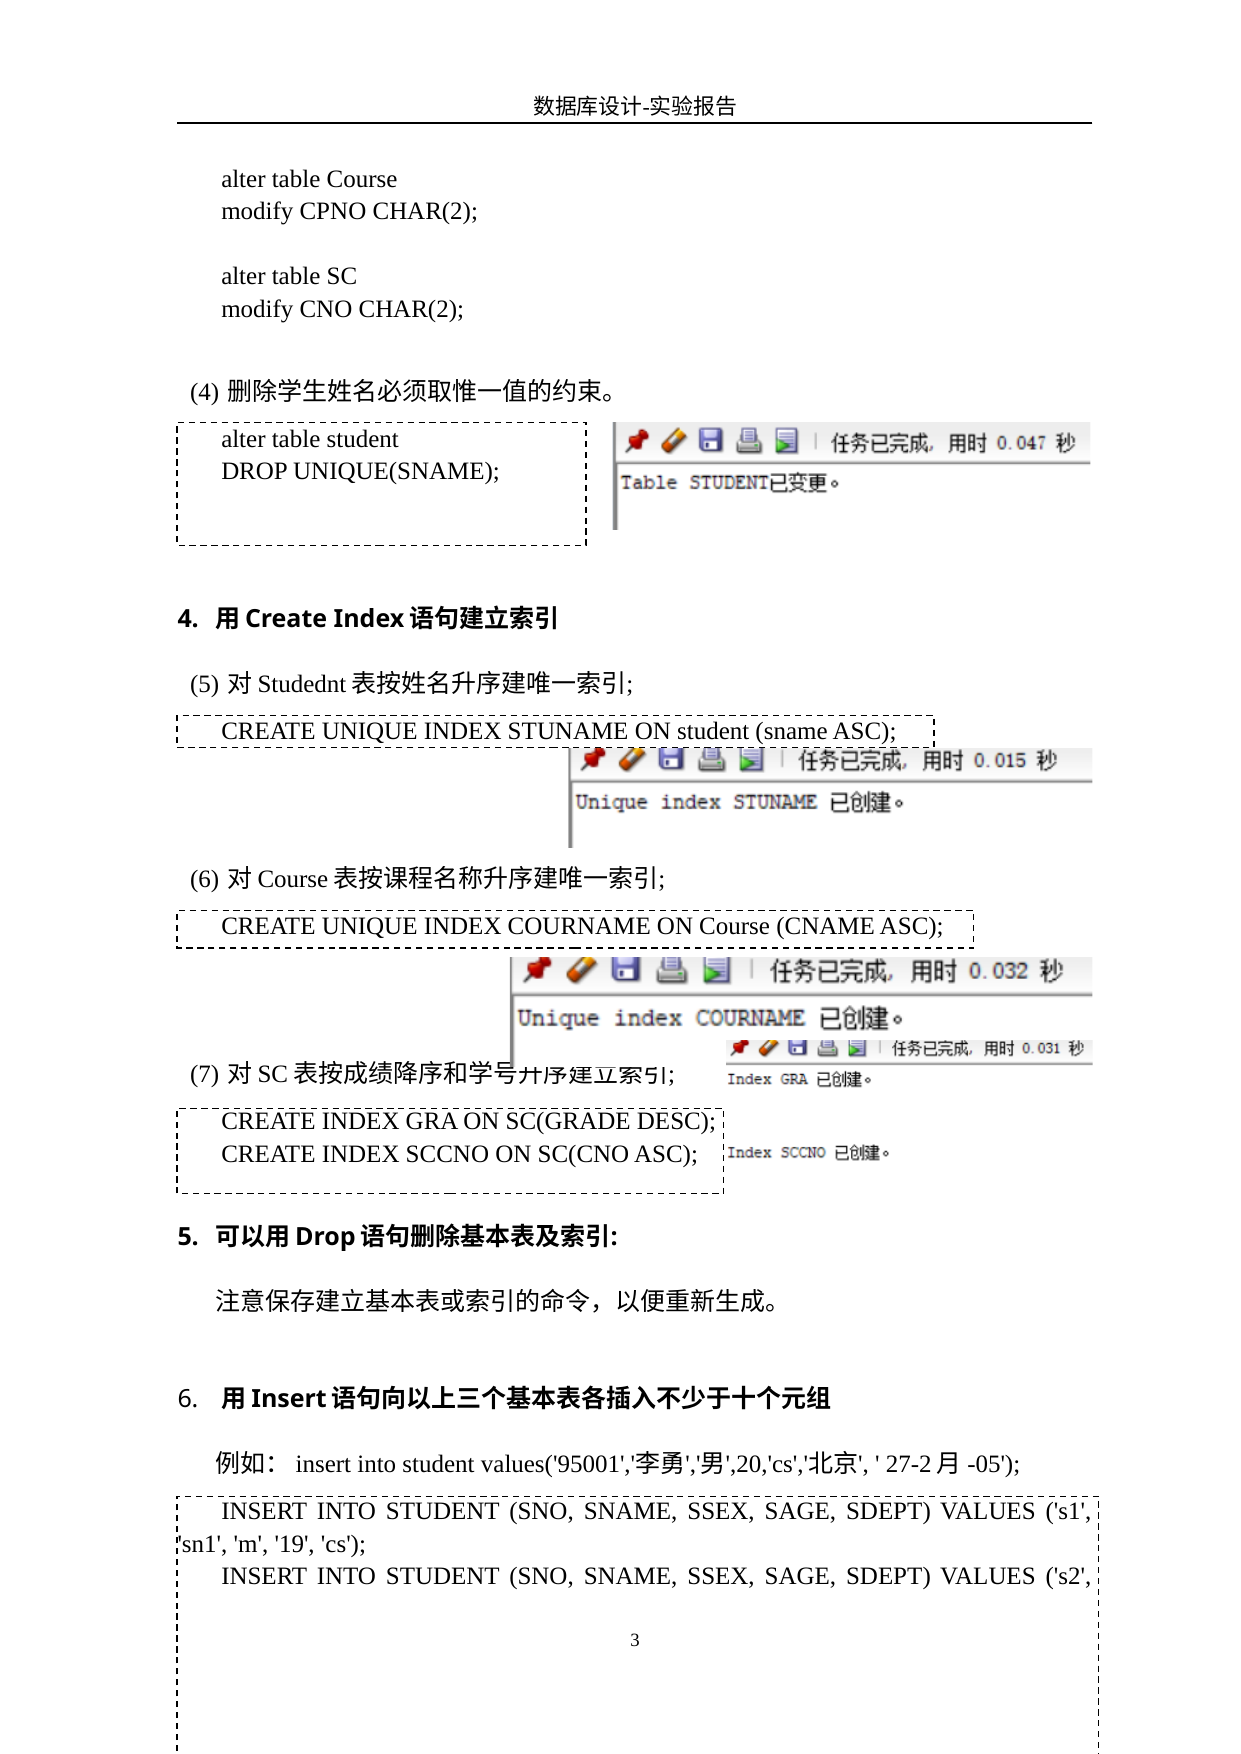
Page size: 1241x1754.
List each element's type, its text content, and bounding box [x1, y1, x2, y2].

list 用Insert语句向以上三个基本表各插入不少于十个元组 [177, 1364, 1092, 1429]
text CREATE UNIQUE INDEX COURNAME ON Course (CNAME ASC); [177, 909, 1092, 942]
text CREATE INDEX GRA ON SC(GRADE DESC); [177, 1104, 726, 1137]
text DROP UNIQUE(SNAME); [177, 454, 612, 487]
list 对SC表按成绩降序和学号升序建立索引; [190, 1039, 726, 1104]
text modify CPNO CHAR(2); [177, 194, 1092, 227]
text CREATE INDEX SCCNO ON SC(CNO ASC); [177, 1137, 726, 1169]
text modify CNO CHAR(2); [177, 292, 1092, 324]
picture [568, 748, 1093, 848]
list 对Course表按课程名称升序建唯一索引; [190, 844, 1092, 909]
text CREATE UNIQUE INDEX STUNAME ON student (sname ASC); [177, 714, 1092, 747]
list 注意保存建立基本表或索引的命令，以便重新生成。 [215, 1267, 1092, 1332]
text alter table SC [177, 259, 1092, 292]
list 例如： insert into student values('95001','李勇','男',20,'cs','北京', ' 27-2月 -05'); [215, 1429, 1092, 1494]
text alter table Course [177, 162, 1092, 194]
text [177, 1559, 1092, 1592]
picture [612, 422, 1091, 530]
list 用Create Index语句建立索引 [177, 584, 1092, 649]
text alter table student [177, 422, 612, 454]
list 对Studednt表按姓名升序建唯一索引; [190, 649, 1092, 714]
picture [509, 957, 1093, 1178]
list 可以用Drop语句删除基本表及索引: [177, 1202, 1092, 1267]
text INSERT INTO STUDENT (SNO, SNAME, SSEX, SAGE, SDEPT) VALUES ('s1', 'sn1', 'm', '19', 'cs'); [177, 1494, 1092, 1559]
list 删除学生姓名必须取惟一值的约束。 [190, 357, 1092, 422]
